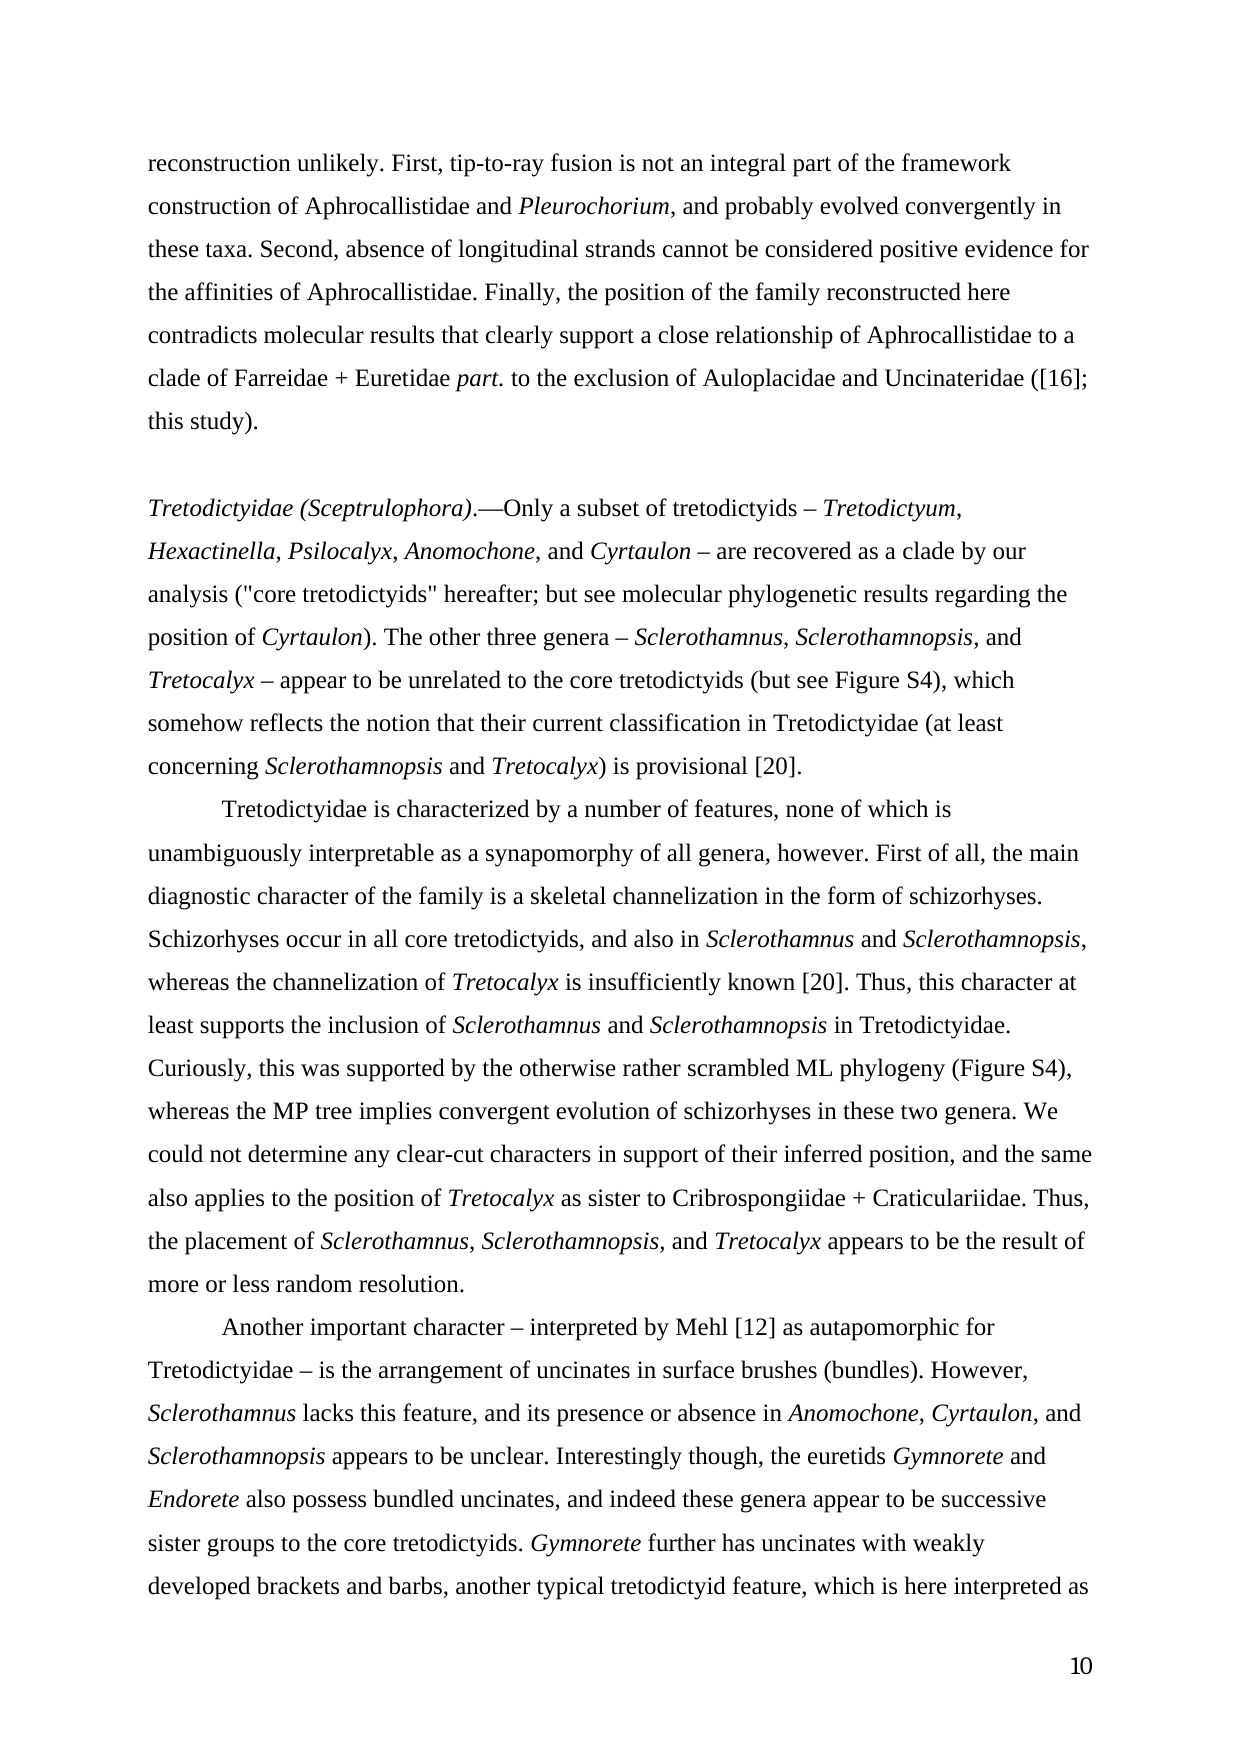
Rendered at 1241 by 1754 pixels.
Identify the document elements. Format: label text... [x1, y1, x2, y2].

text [148, 1312, 1093, 1599]
text Tretodictyidae is characterized by a number of features, none of which is unambiguously interpretable as a synapomorphy of all genera, however. First of all, the main diagnostic character of the family is a skeletal channelization in the form of schizorhyses. Schizorhyses occur in all core tretodictyids, and also in Sclerothamnus and Sclerothamnopsis, whereas the channelization of Tretocalyx is insufficiently known [20]. Thus, this character at least supports the inclusion of Sclerothamnus and Sclerothamnopsis in Tretodictyidae. Curiously, this was supported by the otherwise rather scrambled ML phylogeny (Figure S4), whereas the MP tree implies convergent evolution of schizorhyses in these two genera. We could not determine any clear-cut characters in support of their inferred position, and the same also applies to the position of Tretocalyx as sister to Cribrospongiidae + Craticulariidae. Thus, the placement of Sclerothamnus, Sclerothamnopsis, and Tretocalyx appears to be the result of more or less random resolution. [148, 794, 1093, 1298]
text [148, 148, 1093, 435]
text Tretodictyidae (Sceptrulophora).—Only a subset of tretodictyids – Tretodictyum, Hexactinella, Psilocalyx, Anomochone, and Cyrtaulon – are recovered as a clade by our analysis ("core tretodictyids" hereafter; but see molecular phylogenetic results regarding the position of Cyrtaulon). The other three genera – Sclerothamnus, Sclerothamnopsis, and Tretocalyx – appear to be unrelated to the core tretodictyids (but see Figure S4), which somehow reflects the notion that their current classification in Tretodictyidae (at least concerning Sclerothamnopsis and Tretocalyx) is provisional [20]. [148, 493, 1093, 780]
